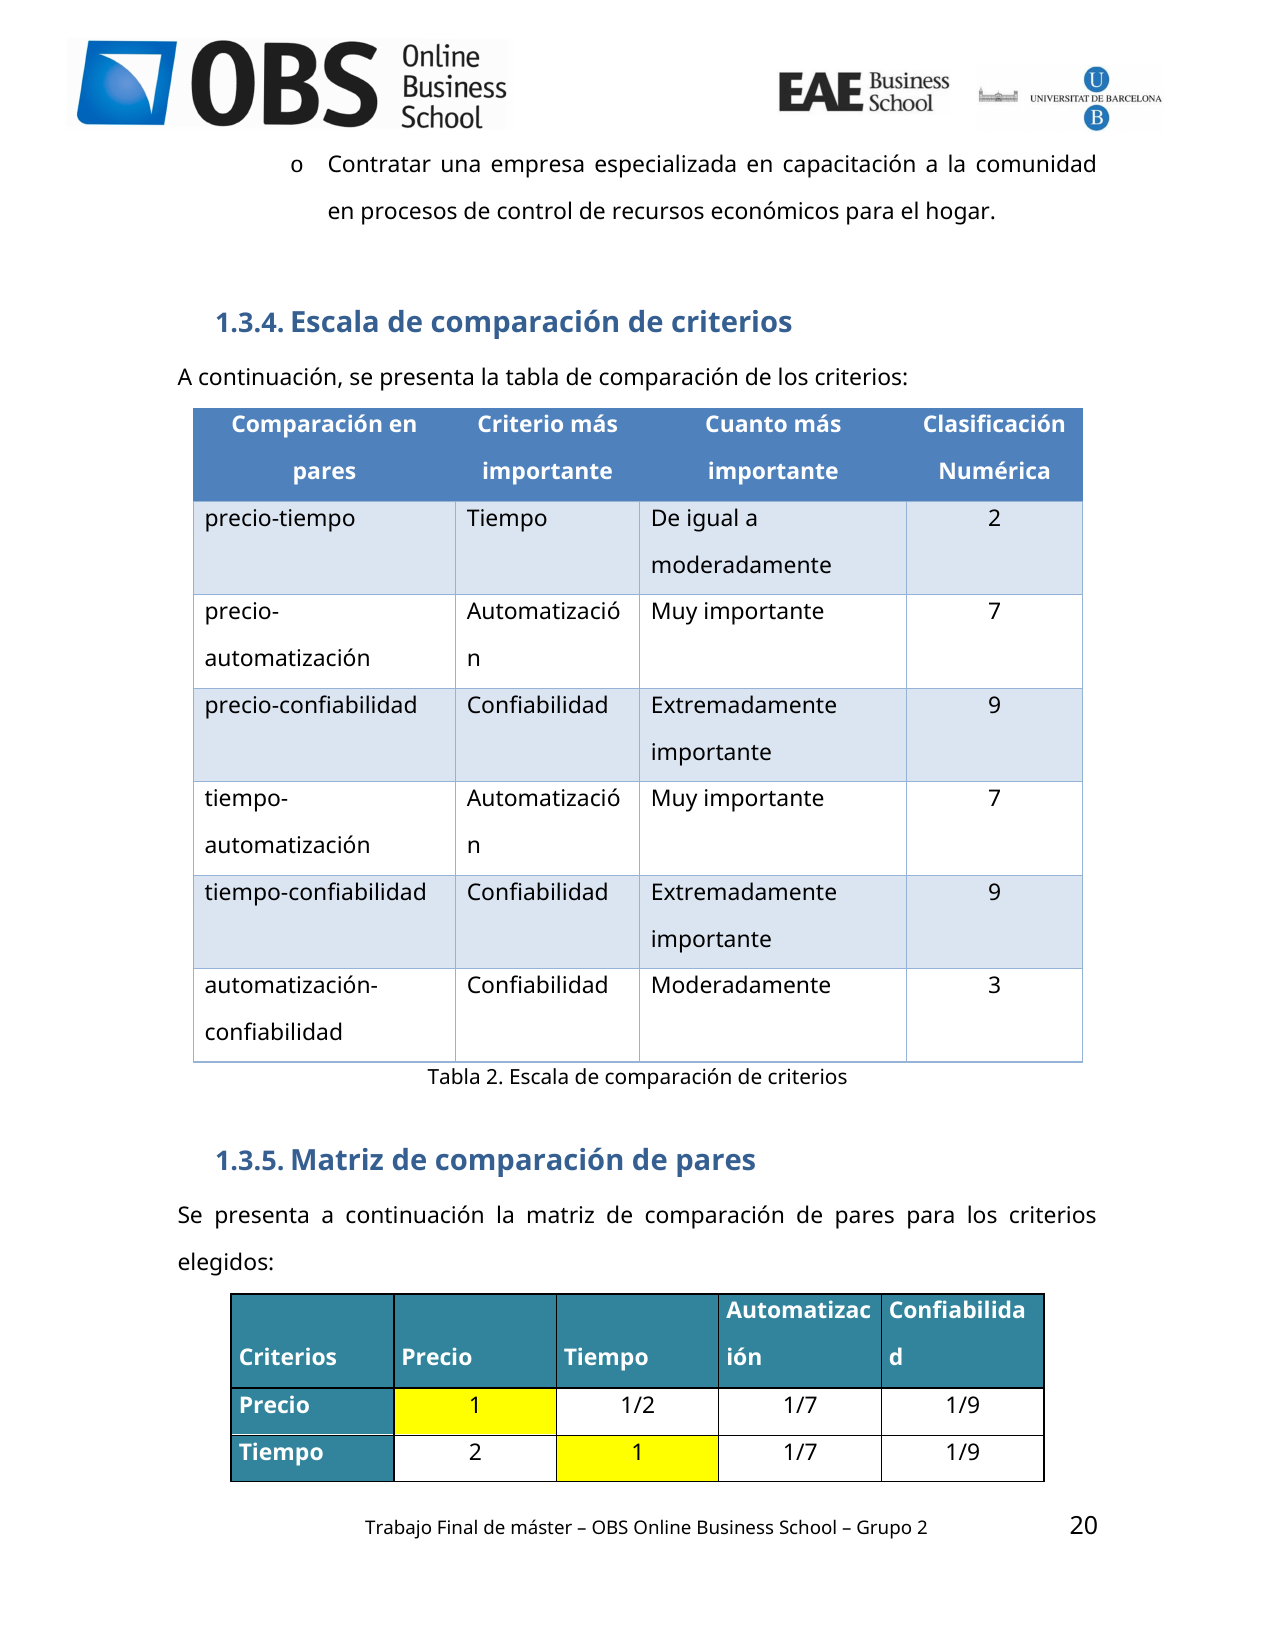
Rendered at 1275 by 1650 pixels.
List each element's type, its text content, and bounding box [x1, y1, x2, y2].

table_cell 9 [907, 876, 1082, 968]
table_header Clasificación Numérica [907, 409, 1082, 501]
table_cell Extremadamente importante [640, 689, 906, 781]
table_cell 2 [395, 1436, 556, 1481]
table_header Criterios [232, 1295, 393, 1387]
table_cell 7 [907, 595, 1082, 688]
table_cell tiempo-confiabilidad [194, 876, 455, 968]
table_cell automatización-confiabilidad [194, 969, 455, 1061]
table_header Cuanto más importante [640, 409, 906, 501]
table_cell De igual a moderadamente [640, 502, 906, 594]
table_cell 1/7 [719, 1436, 881, 1481]
table_cell 2 [907, 502, 1082, 594]
table_cell tiempo-automatización [194, 782, 455, 874]
table_cell 9 [907, 689, 1082, 781]
table_cell Confiabilidad [456, 689, 639, 781]
table_header Automatización [719, 1295, 881, 1387]
table_cell 1 [557, 1436, 718, 1481]
table_cell Confiabilidad [456, 876, 639, 968]
table_header Confiabilidad [882, 1295, 1043, 1387]
table_cell Extremadamente importante [640, 876, 906, 968]
table_header Comparación en pares [194, 409, 455, 501]
table_cell 1/7 [719, 1389, 881, 1434]
table_cell 3 [907, 969, 1082, 1061]
table_cell 1/9 [882, 1436, 1043, 1481]
text Se presenta a continuación la matriz de comparación de pares para los criterios elegidos: [177, 1199, 1098, 1277]
table_header Criterio más importante [456, 409, 639, 501]
subtitle Tabla 2. Escala de comparación de criterios [177, 1062, 1098, 1091]
picture [64, 38, 515, 130]
subtitle Matriz de comparación de pares [215, 1139, 1098, 1179]
table_cell Confiabilidad [456, 969, 639, 1061]
table_cell 7 [907, 782, 1082, 874]
table_cell 1 [395, 1389, 556, 1434]
table_cell Automatización [456, 782, 639, 874]
table_cell Muy importante [640, 782, 906, 874]
table_cell Tiempo [232, 1436, 393, 1481]
table_header Tiempo [557, 1295, 718, 1387]
table_cell Moderadamente [640, 969, 906, 1061]
picture [977, 65, 1165, 133]
table_cell Precio [232, 1389, 393, 1434]
table_cell Automatización [456, 595, 639, 688]
table_cell 1/9 [882, 1389, 1043, 1434]
table_cell precio-tiempo [194, 502, 455, 594]
table_cell precio-automatización [194, 595, 455, 688]
picture [777, 69, 951, 115]
table_header Precio [395, 1295, 556, 1387]
table_cell Tiempo [456, 502, 639, 594]
list Contratar una empresa especializada en capacitación a la comunidad en procesos de control de recursos económicos para el hogar. [290, 148, 1098, 226]
table_cell Muy importante [640, 595, 906, 688]
subtitle Escala de comparación de criterios [215, 301, 1098, 341]
table_cell precio-confiabilidad [194, 689, 455, 781]
text A continuación, se presenta la tabla de comparación de los criterios: [177, 361, 1098, 392]
table_cell 1/2 [557, 1389, 718, 1434]
